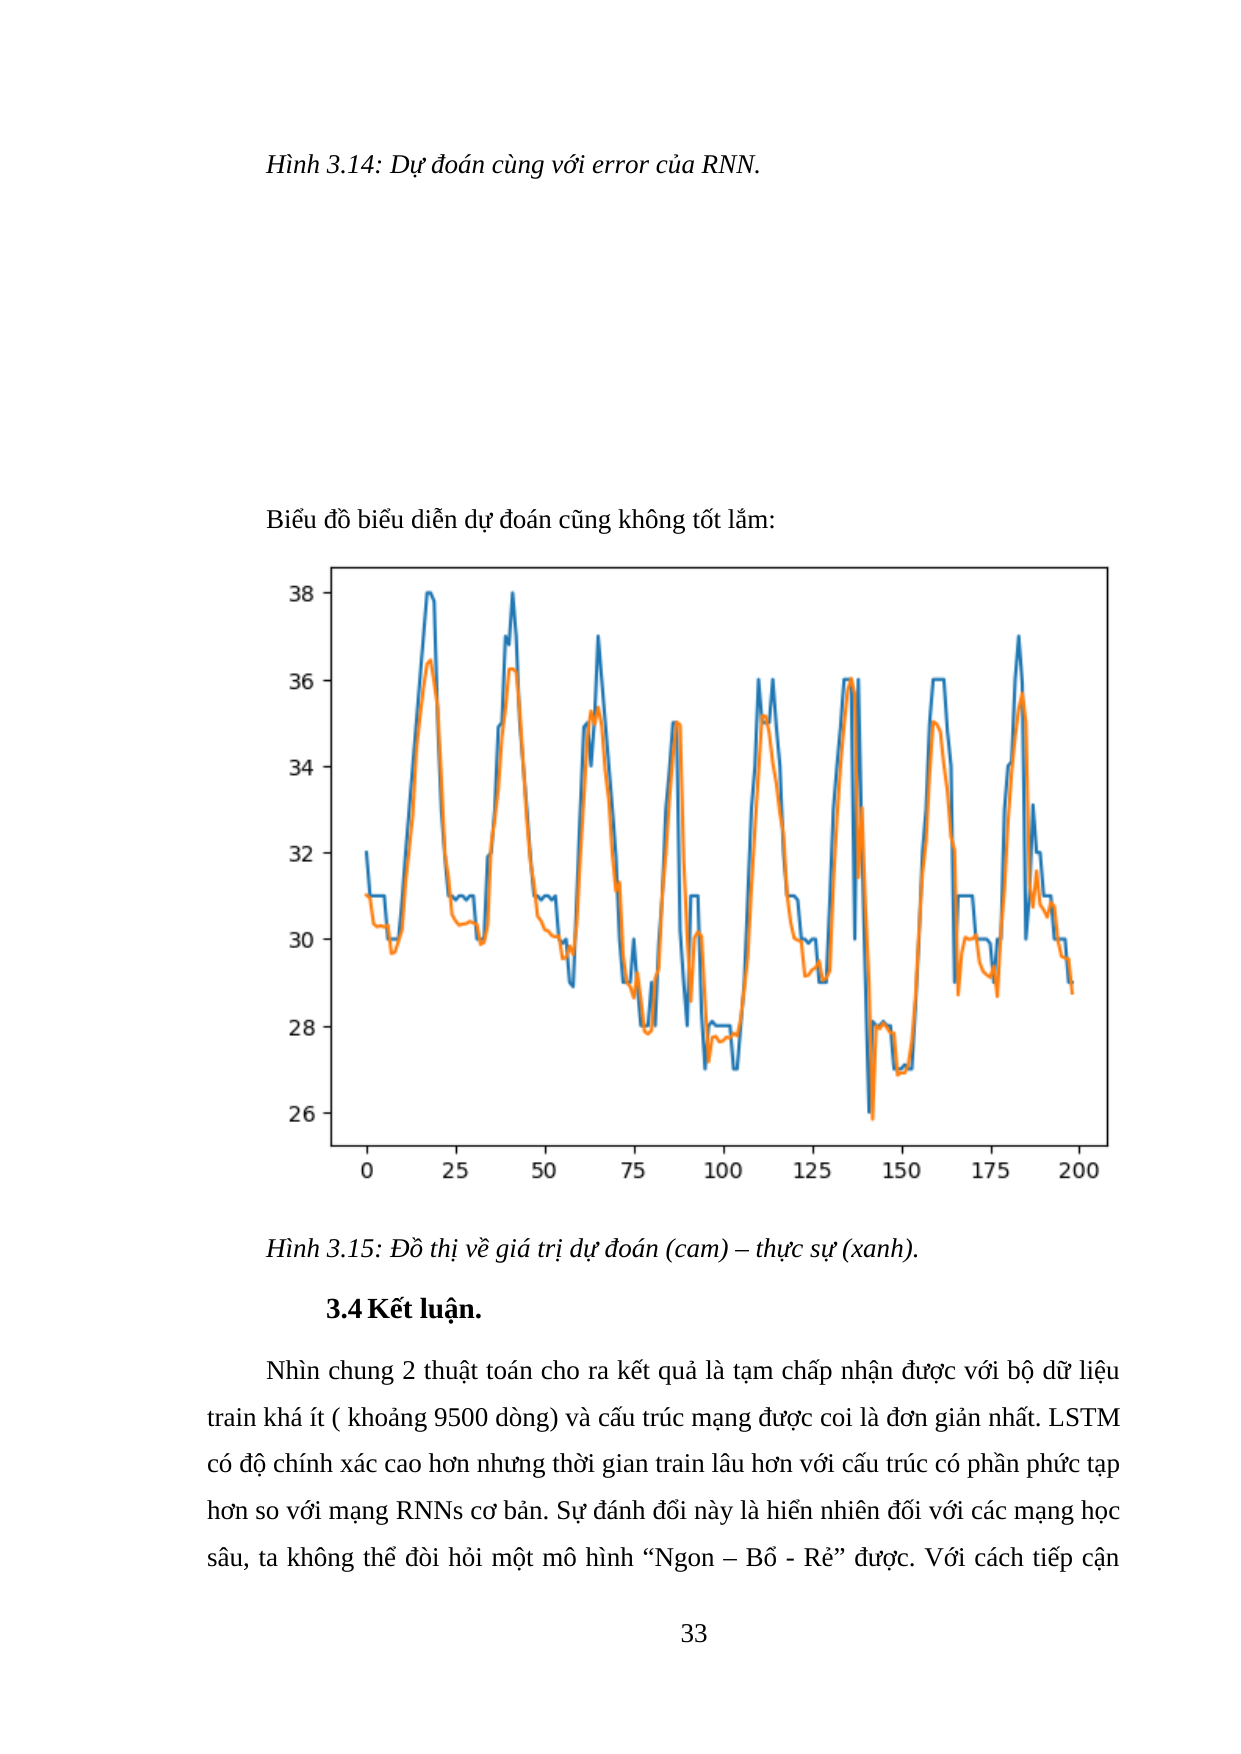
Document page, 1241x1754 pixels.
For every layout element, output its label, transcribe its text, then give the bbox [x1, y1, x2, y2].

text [207, 1354, 1122, 1572]
text Biểu đồ biểu diễn dự đoán cũng không tốt lắm: [207, 503, 1122, 534]
text Hình 3.14: Dự đoán cùng với error của RNN. [207, 148, 1122, 179]
text Hình 3.15: Đồ thị về giá trị dự đoán (cam) – thực sự (xanh). [207, 1232, 1122, 1263]
subtitle Kết luận. [267, 1291, 1122, 1325]
picture [265, 561, 1118, 1205]
